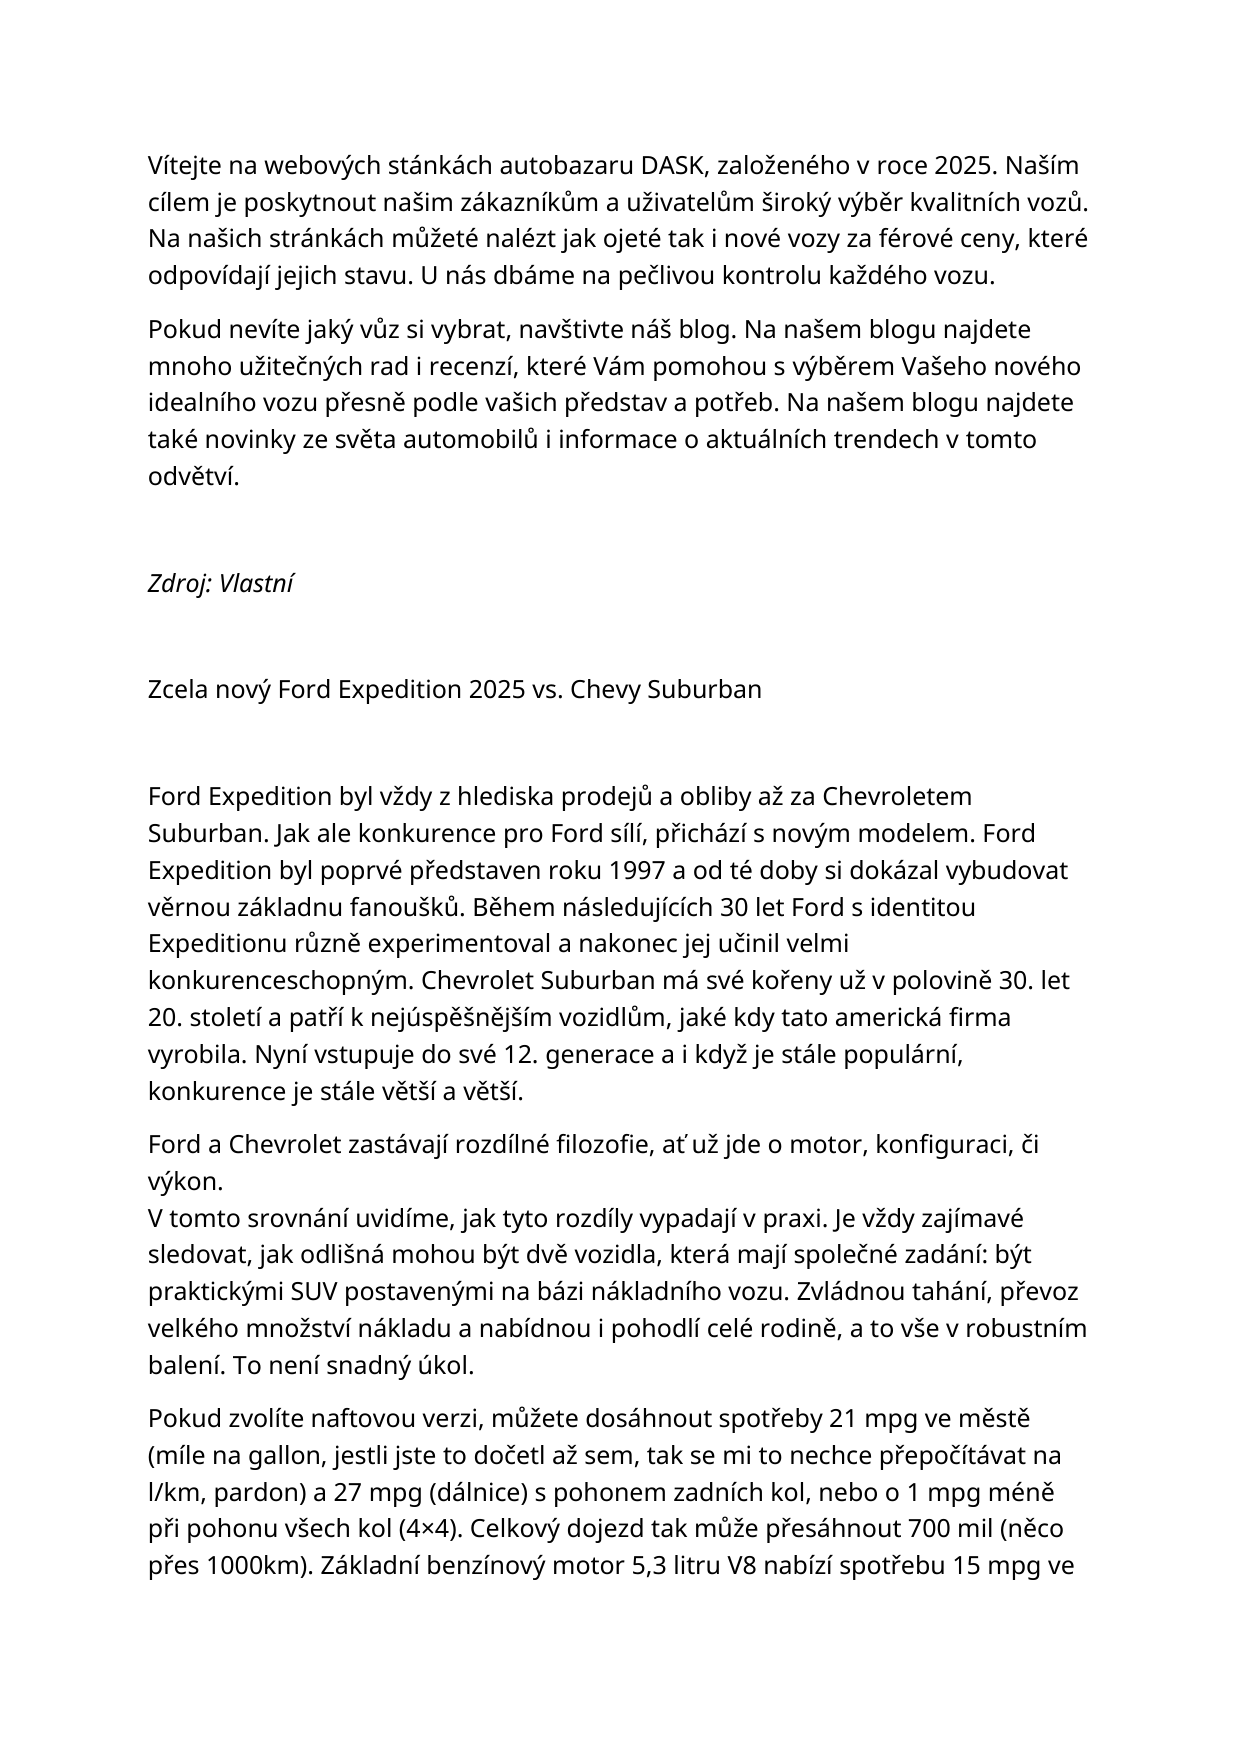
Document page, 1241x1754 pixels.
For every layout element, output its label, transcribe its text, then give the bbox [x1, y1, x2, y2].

text Zcela nový Ford Expedition 2025 vs. Chevy Suburban [148, 672, 1093, 706]
text Zdroj: Vlastní [148, 565, 1093, 599]
text Vítejte na webových stánkách autobazaru DASK, založeného v roce 2025. Naším cílem je poskytnout našim zákazníkům a uživatelům široký výběr kvalitních vozů. Na našich stránkách můžeté nalézt jak ojeté tak i nové vozy za férové ceny, které odpovídají jejich stavu. U nás dbáme na pečlivou kontrolu každého vozu. [148, 148, 1093, 292]
text Ford Expedition byl vždy z hlediska prodejů a obliby až za Chevroletem Suburban. Jak ale konkurence pro Ford sílí, přichází s novým modelem. Ford Expedition byl poprvé představen roku 1997 a od té doby si dokázal vybudovat věrnou základnu fanoušků. Během následujících 30 let Ford s identitou Expeditionu různě experimentoval a nakonec jej učinil velmi konkurenceschopným. Chevrolet Suburban má své kořeny už v polovině 30. let 20. století a patří k nejúspěšnějším vozidlům, jaké kdy tato americká firma vyrobila. Nyní vstupuje do své 12. generace a i když je stále populární, konkurence je stále větší a větší. [148, 779, 1093, 1107]
text Pokud nevíte jaký vůz si vybrat, navštivte náš blog. Na našem blogu najdete mnoho užitečných rad i recenzí, které Vám pomohou s výběrem Vašeho nového idealního vozu přesně podle vašich představ a potřeb. Na našem blogu najdete také novinky ze světa automobilů i informace o aktuálních trendech v tomto odvětví. [148, 311, 1093, 492]
text Ford a Chevrolet zastávají rozdílné filozofie, ať už jde o motor, konfiguraci, či výkon. V tomto srovnání uvidíme, jak tyto rozdíly vypadají v praxi. Je vždy zajímavé sledovat, jak odlišná mohou být dvě vozidla, která mají společné zadání: být praktickými SUV postavenými na bázi nákladního vozu. Zvládnou tahání, převoz velkého množství nákladu a nabídnou i pohodlí celé rodině, a to vše v robustním balení. To není snadný úkol. [148, 1127, 1093, 1381]
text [148, 1401, 1093, 1582]
